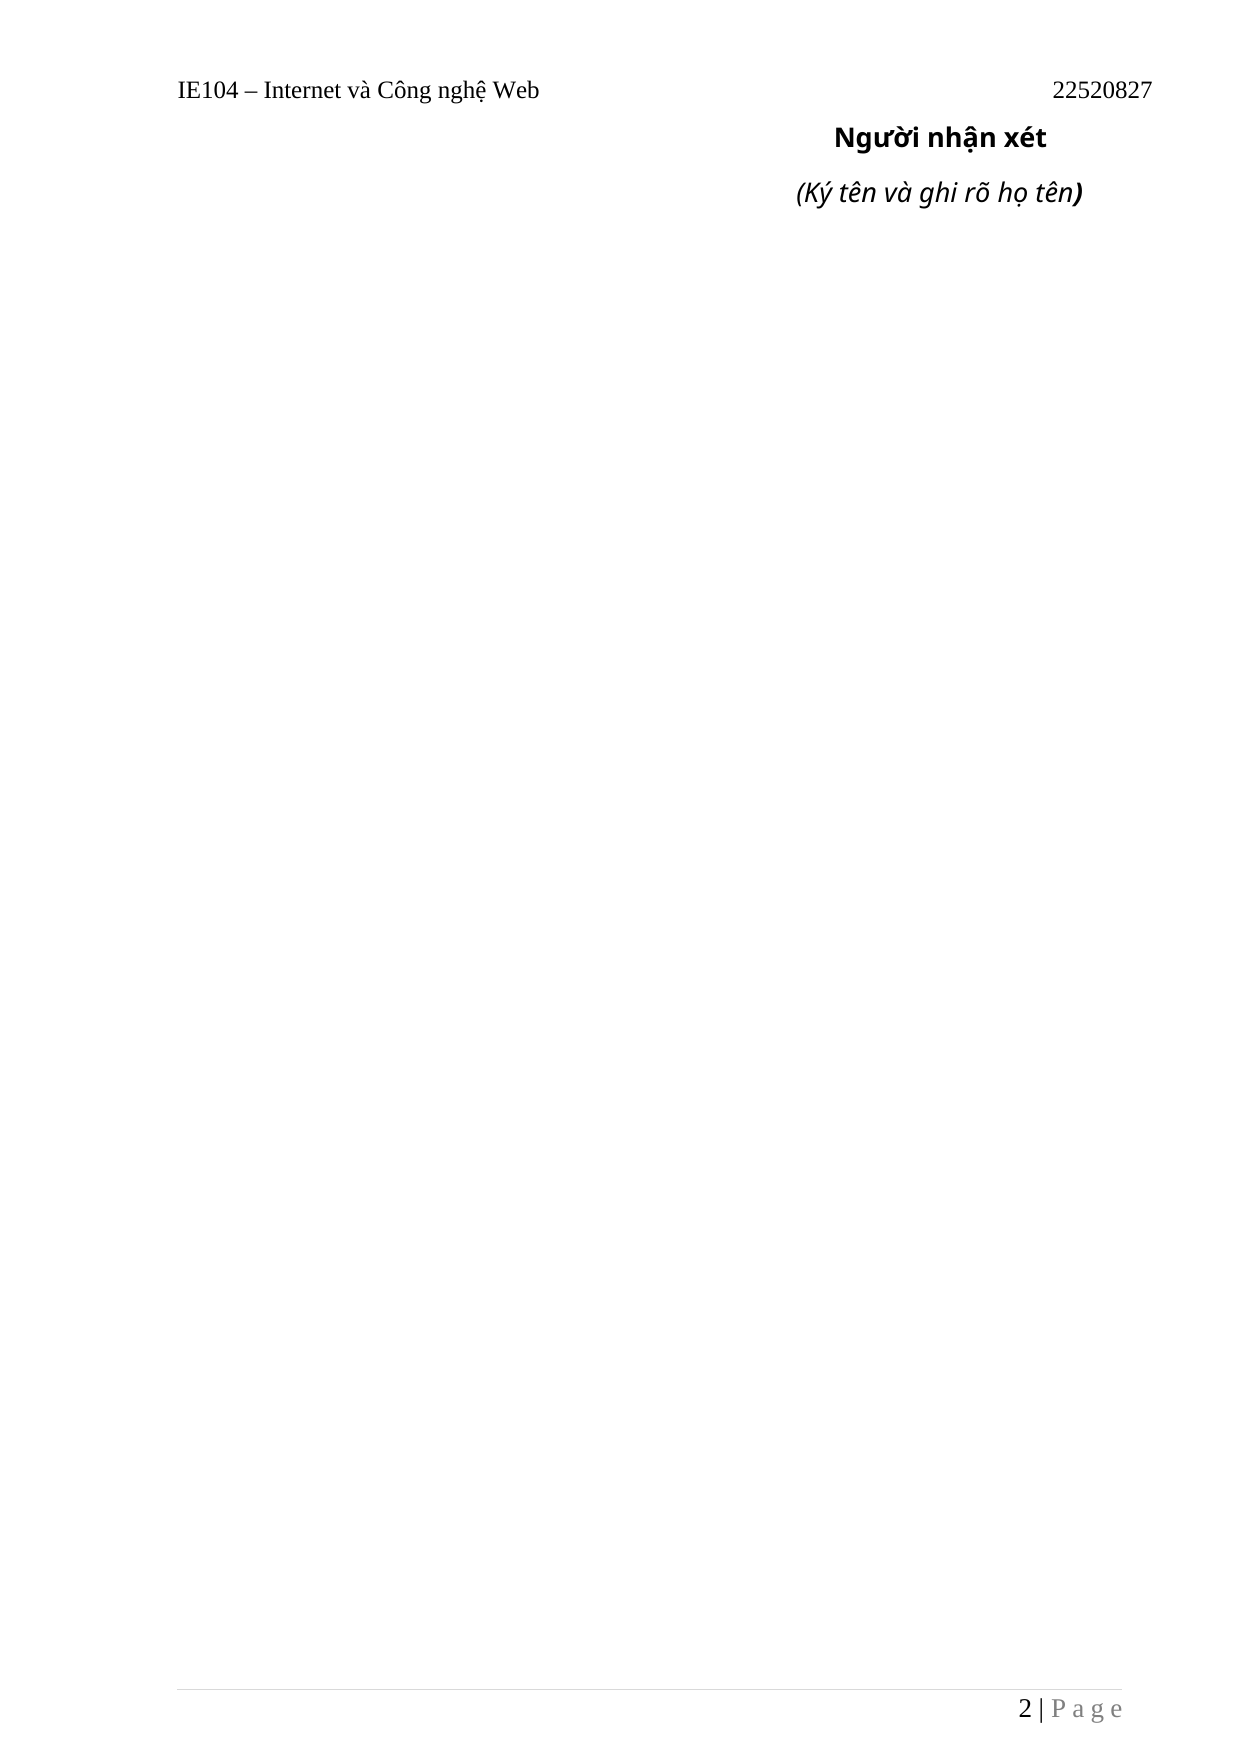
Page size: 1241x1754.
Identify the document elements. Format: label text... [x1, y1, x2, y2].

text Người nhận xét [177, 118, 1122, 155]
text (Ký tên và ghi rõ họ tên) [177, 173, 1122, 210]
